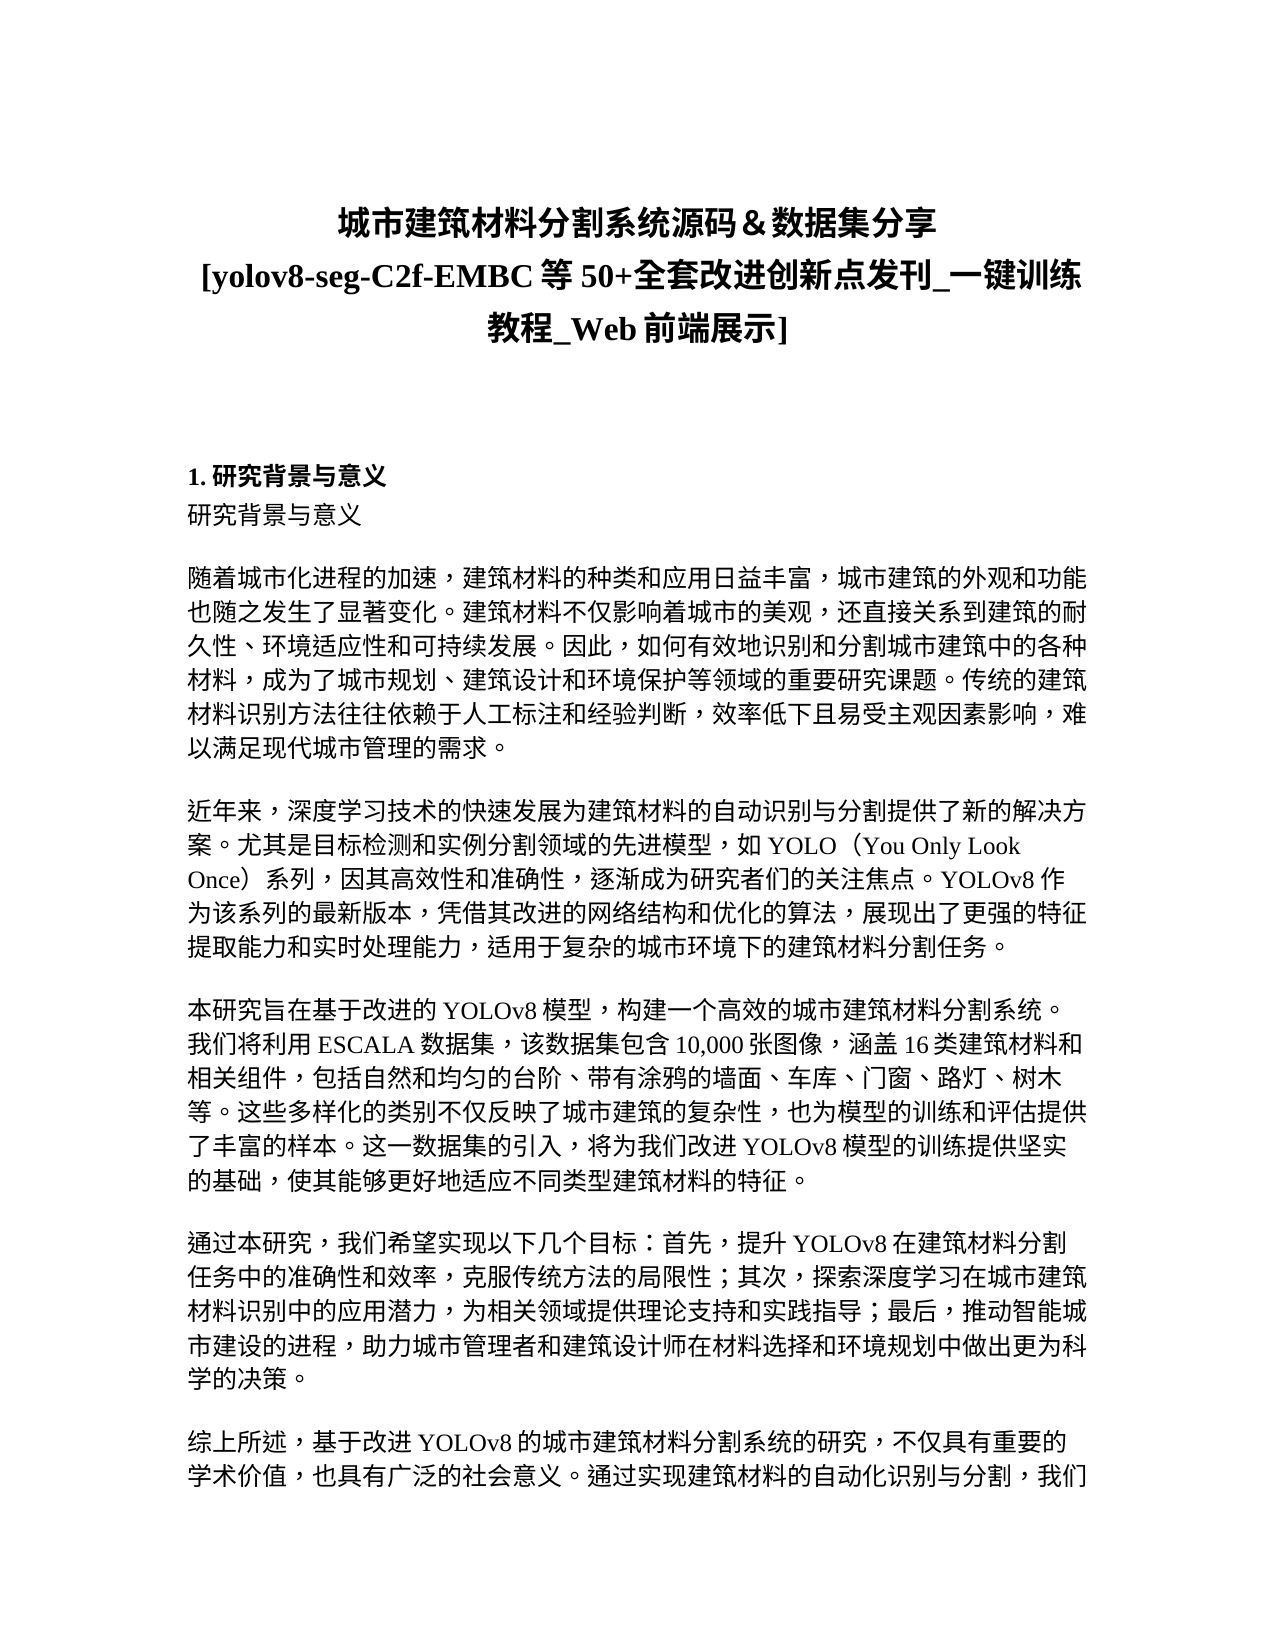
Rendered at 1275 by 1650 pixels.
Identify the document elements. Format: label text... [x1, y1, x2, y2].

subtitle 1. 研究背景与意义 [187, 459, 1087, 493]
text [187, 498, 1087, 1493]
subtitle 城市建筑材料分割系统源码＆数据集分享 [yolov8-seg-C2f-EMBC等50+全套改进创新点发刊_一键训练教程_Web前端展示] [187, 200, 1087, 350]
